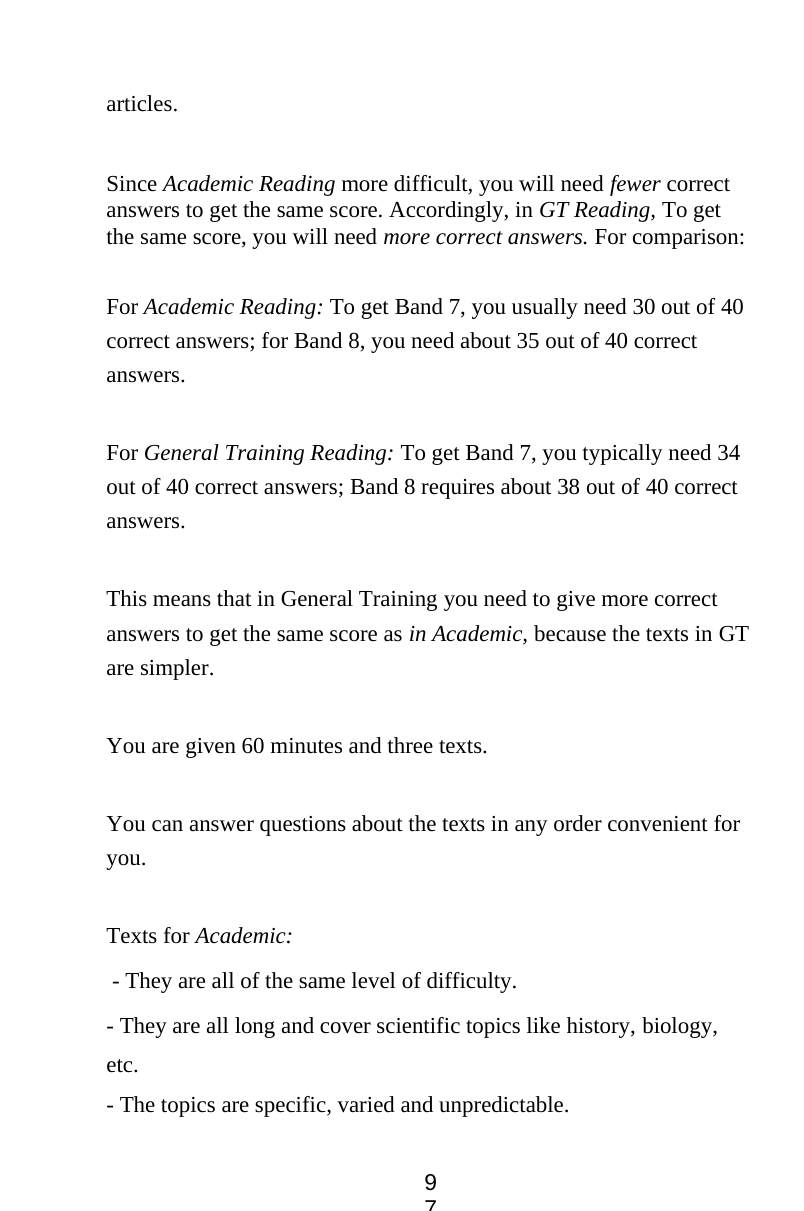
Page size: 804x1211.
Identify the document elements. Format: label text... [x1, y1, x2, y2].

text - The topics are specific, varied and unpredictable. [106, 1091, 754, 1117]
text You are given 60 minutes and three texts. [106, 732, 754, 758]
text For General Training Reading: To get Band 7, you typically need 34 out of 40 correct answers; Band 8 requires about 38 out of 40 correct answers. [106, 439, 754, 534]
text This means that in General Training you need to give more correct answers to get the same score as in Academic, because the texts in GT are simpler. [106, 585, 754, 680]
text Texts for Academic: [106, 922, 754, 948]
text For Academic Reading: To get Band 7, you usually need 30 out of 40 correct answers; for Band 8, you need about 35 out of 40 correct answers. [106, 293, 754, 388]
text - They are all long and cover scientific topics like history, biology, etc. [106, 1012, 754, 1078]
text - They are all of the same level of difficulty. [106, 967, 754, 993]
text You can answer questions about the texts in any order convenient for you. [106, 810, 754, 870]
text Since Academic Reading more difficult, you will need fewer correct answers to get the same score. Accordingly, in GT Reading, To get the same score, you will need more correct answers. For comparison: [106, 170, 754, 249]
